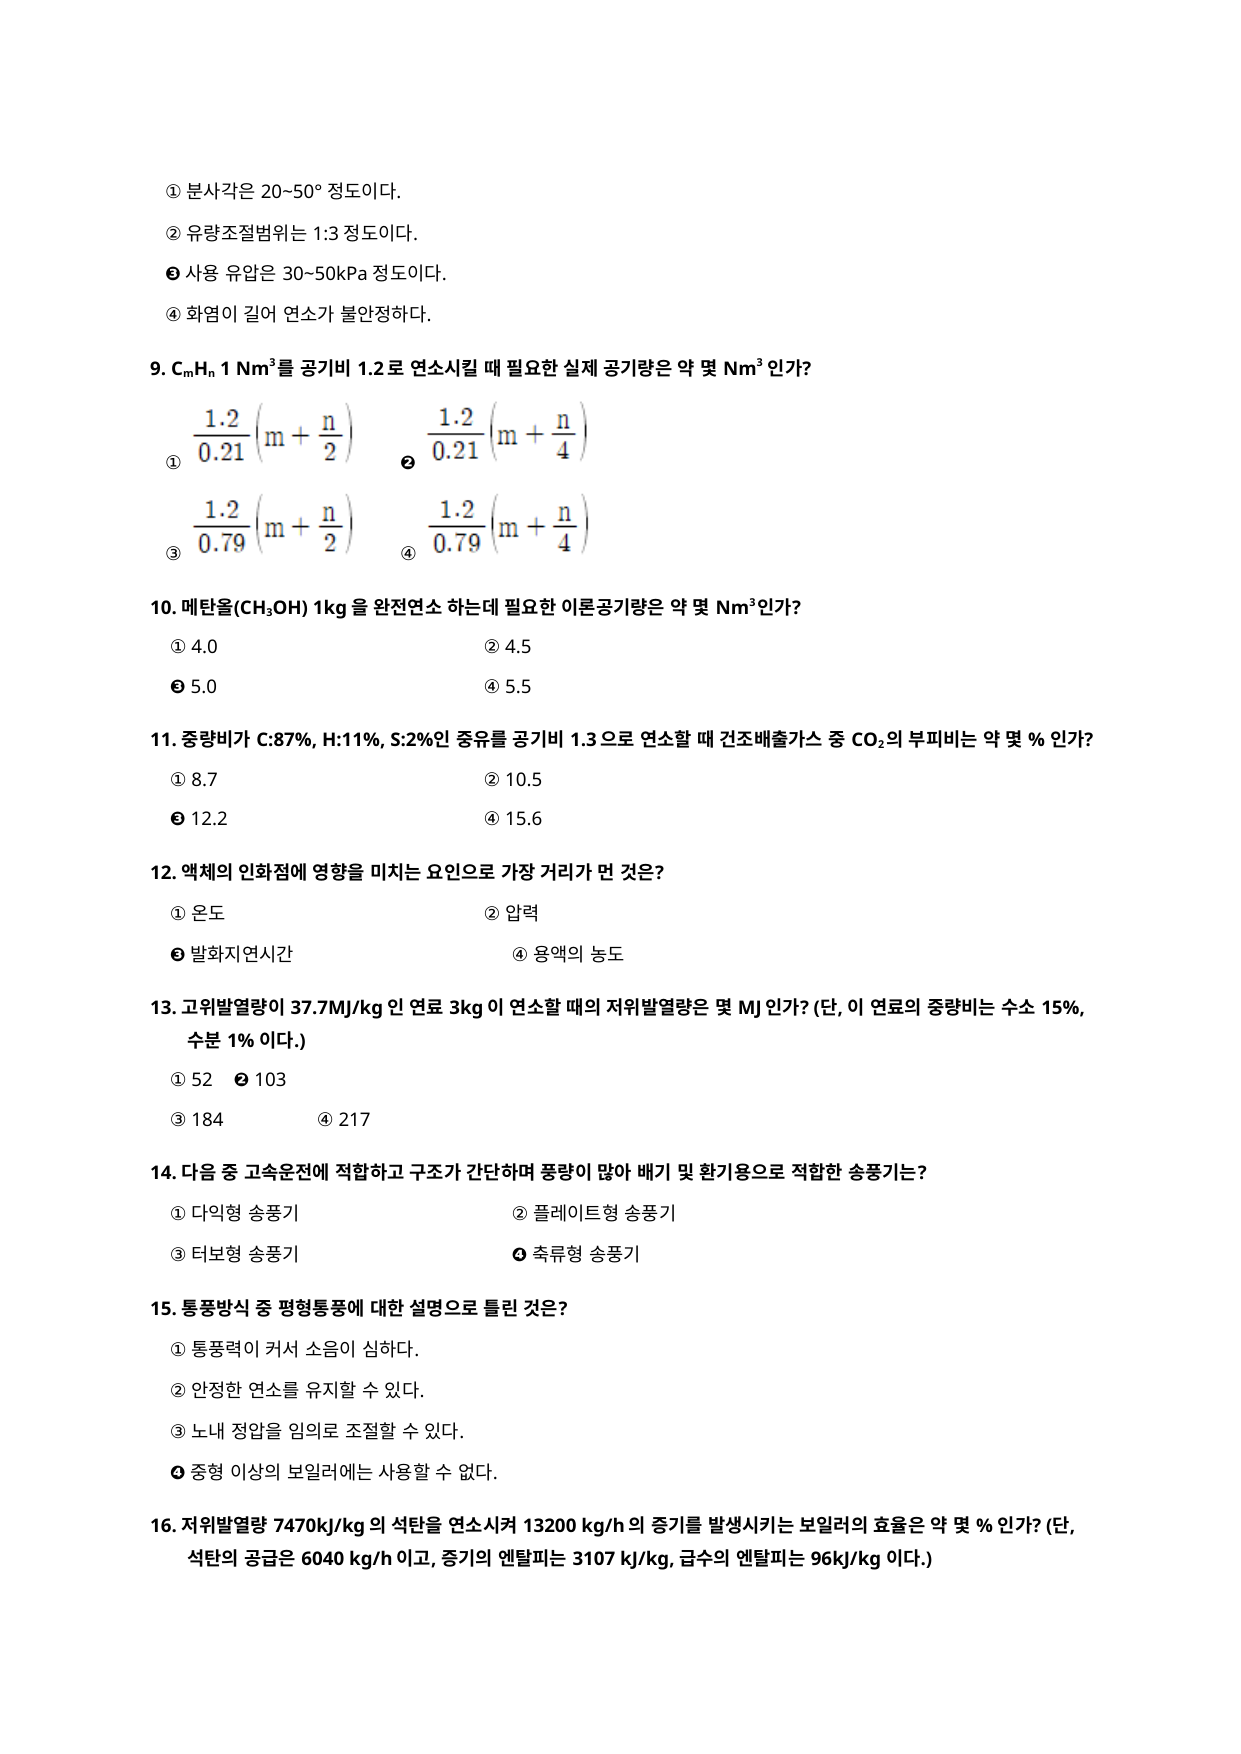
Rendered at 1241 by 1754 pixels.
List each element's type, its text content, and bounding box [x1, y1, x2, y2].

text ③ 노내 정압을 임의로 조절할 수 있다. [150, 1417, 1090, 1444]
text ❸ 사용 유압은 30~50kPa 정도이다. [150, 259, 1090, 286]
text 15. 통풍방식 중 평형통풍에 대한 설명으로 틀린 것은? [150, 1294, 1090, 1321]
picture [420, 394, 593, 470]
text 12. 액체의 인화점에 영향을 미치는 요인으로 가장 거리가 먼 것은? [150, 857, 1090, 884]
text ③ 184 ④ 217 [150, 1106, 1090, 1132]
text ❹ 중형 이상의 보일러에는 사용할 수 없다. [150, 1457, 1090, 1485]
text ① 52 ❷ 103 [150, 1067, 1090, 1092]
text ① 통풍력이 커서 소음이 심하다. [150, 1335, 1090, 1362]
text 13. 고위발열량이 37.7MJ/kg인 연료 3kg이 연소할 때의 저위발열량은 몇 MJ인가? (단, 이 연료의 중량비는 수소 15%, 수분 1% 이다.) [150, 993, 1090, 1053]
text ❸ 5.0 ④ 5.5 [150, 673, 1090, 698]
text ① 8.7 ② 10.5 [150, 766, 1090, 791]
text ① 온도 ② 압력 [150, 898, 1090, 925]
picture [186, 488, 357, 561]
text ② 안정한 연소를 유지할 수 있다. [150, 1376, 1090, 1403]
text 11. 중량비가 C:87%, H:11%, S:2%인 중유를 공기비 1.3으로 연소할 때 건조배출가스 중 CO2의 부피비는 약 몇 % 인가? [150, 725, 1090, 752]
text ① 4.0 ② 4.5 [150, 633, 1090, 659]
text 16. 저위발열량 7470kJ/kg의 석탄을 연소시켜 13200 kg/h의 증기를 발생시키는 보일러의 효율은 약 몇 % 인가? (단, 석탄의 공급은 6040 kg/h이고, 증기의 엔탈피는 3107 kJ/kg, 급수의 엔탈피는 96kJ/kg 이다.) [150, 1511, 1090, 1571]
text ① 분사각은 20~50° 정도이다. [150, 177, 1090, 204]
text ③ 터보형 송풍기 ❹ 축류형 송풍기 [150, 1240, 1090, 1267]
text ④ 화염이 길어 연소가 불안정하다. [150, 300, 1090, 327]
text 9. CmHn 1 Nm3를 공기비 1.2로 연소시킬 때 필요한 실제 공기량은 약 몇 Nm3 인가? [150, 353, 1090, 381]
text 14. 다음 중 고속운전에 적합하고 구조가 간단하며 풍량이 많아 배기 및 환기용으로 적합한 송풍기는? [150, 1158, 1090, 1185]
text ❸ 발화지연시간 ④ 용액의 농도 [150, 939, 1090, 967]
text 10. 메탄올(CH3OH) 1kg을 완전연소 하는데 필요한 이론공기량은 약 몇 Nm3인가? [150, 592, 1090, 620]
picture [186, 397, 360, 470]
text ① 다익형 송풍기 ② 플레이트형 송풍기 [150, 1199, 1090, 1226]
text ❸ 12.2 ④ 15.6 [150, 805, 1090, 831]
picture [421, 491, 596, 561]
text ② 유량조절범위는 1:3 정도이다. [150, 218, 1090, 245]
